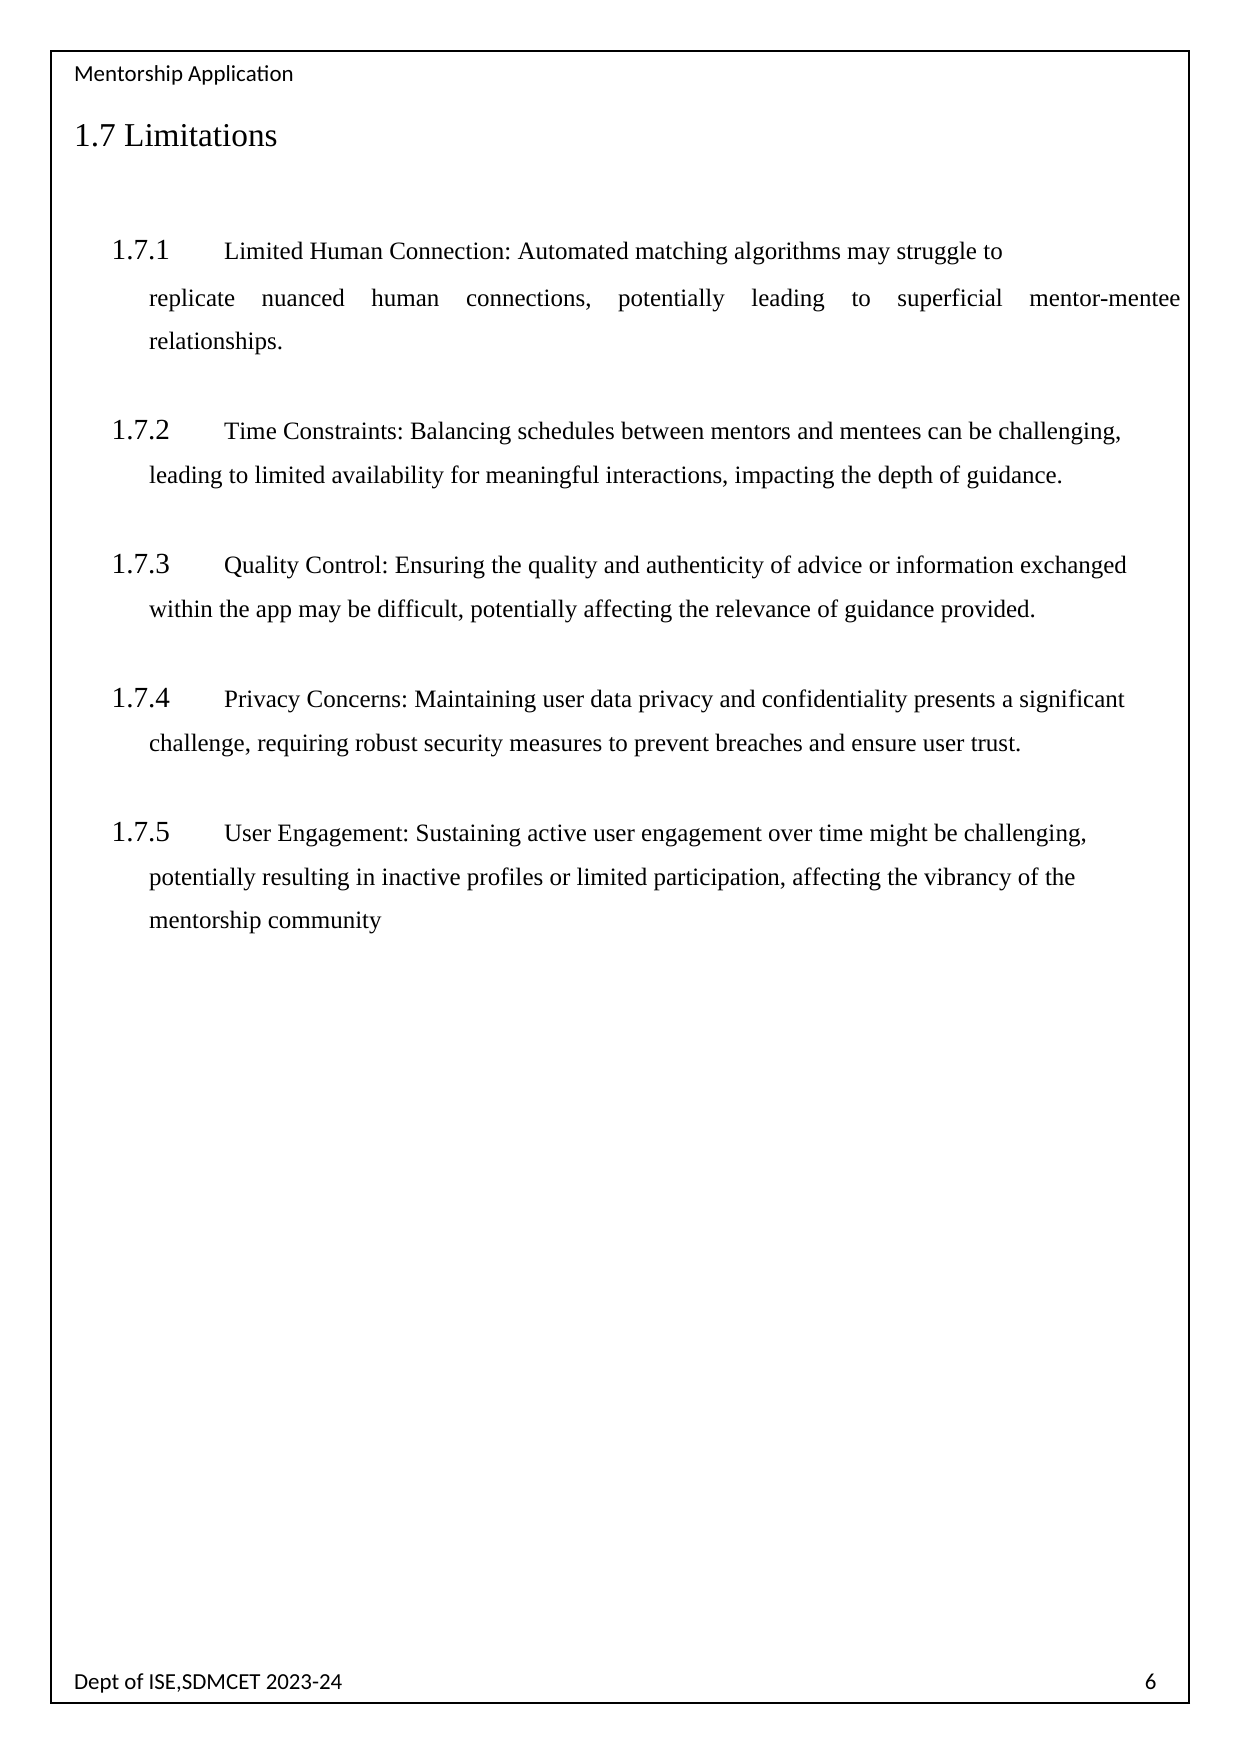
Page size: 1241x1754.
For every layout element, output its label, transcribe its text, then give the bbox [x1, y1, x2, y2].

list Privacy Concerns: Maintaining user data privacy and confidentiality presents a significant challenge, requiring robust security measures to prevent breaches and ensure user trust. [111, 680, 1181, 757]
list Time Constraints: Balancing schedules between mentors and mentees can be challenging, leading to limited availability for meaningful interactions, impacting the depth of guidance. [111, 412, 1181, 489]
text replicate nuanced human connections, potentially leading to superficial mentor-mentee relationships. [149, 283, 1181, 354]
list Quality Control: Ensuring the quality and authenticity of advice or information exchanged within the app may be difficult, potentially affecting the relevance of guidance provided. [111, 546, 1181, 623]
list User Engagement: Sustaining active user engagement over time might be challenging, potentially resulting in inactive profiles or limited participation, affecting the vibrancy of the mentorship community [111, 814, 1181, 934]
text 1.7 Limitations [74, 115, 1181, 153]
list Limited Human Connection: Automated matching algorithms may struggle to [111, 232, 1181, 266]
